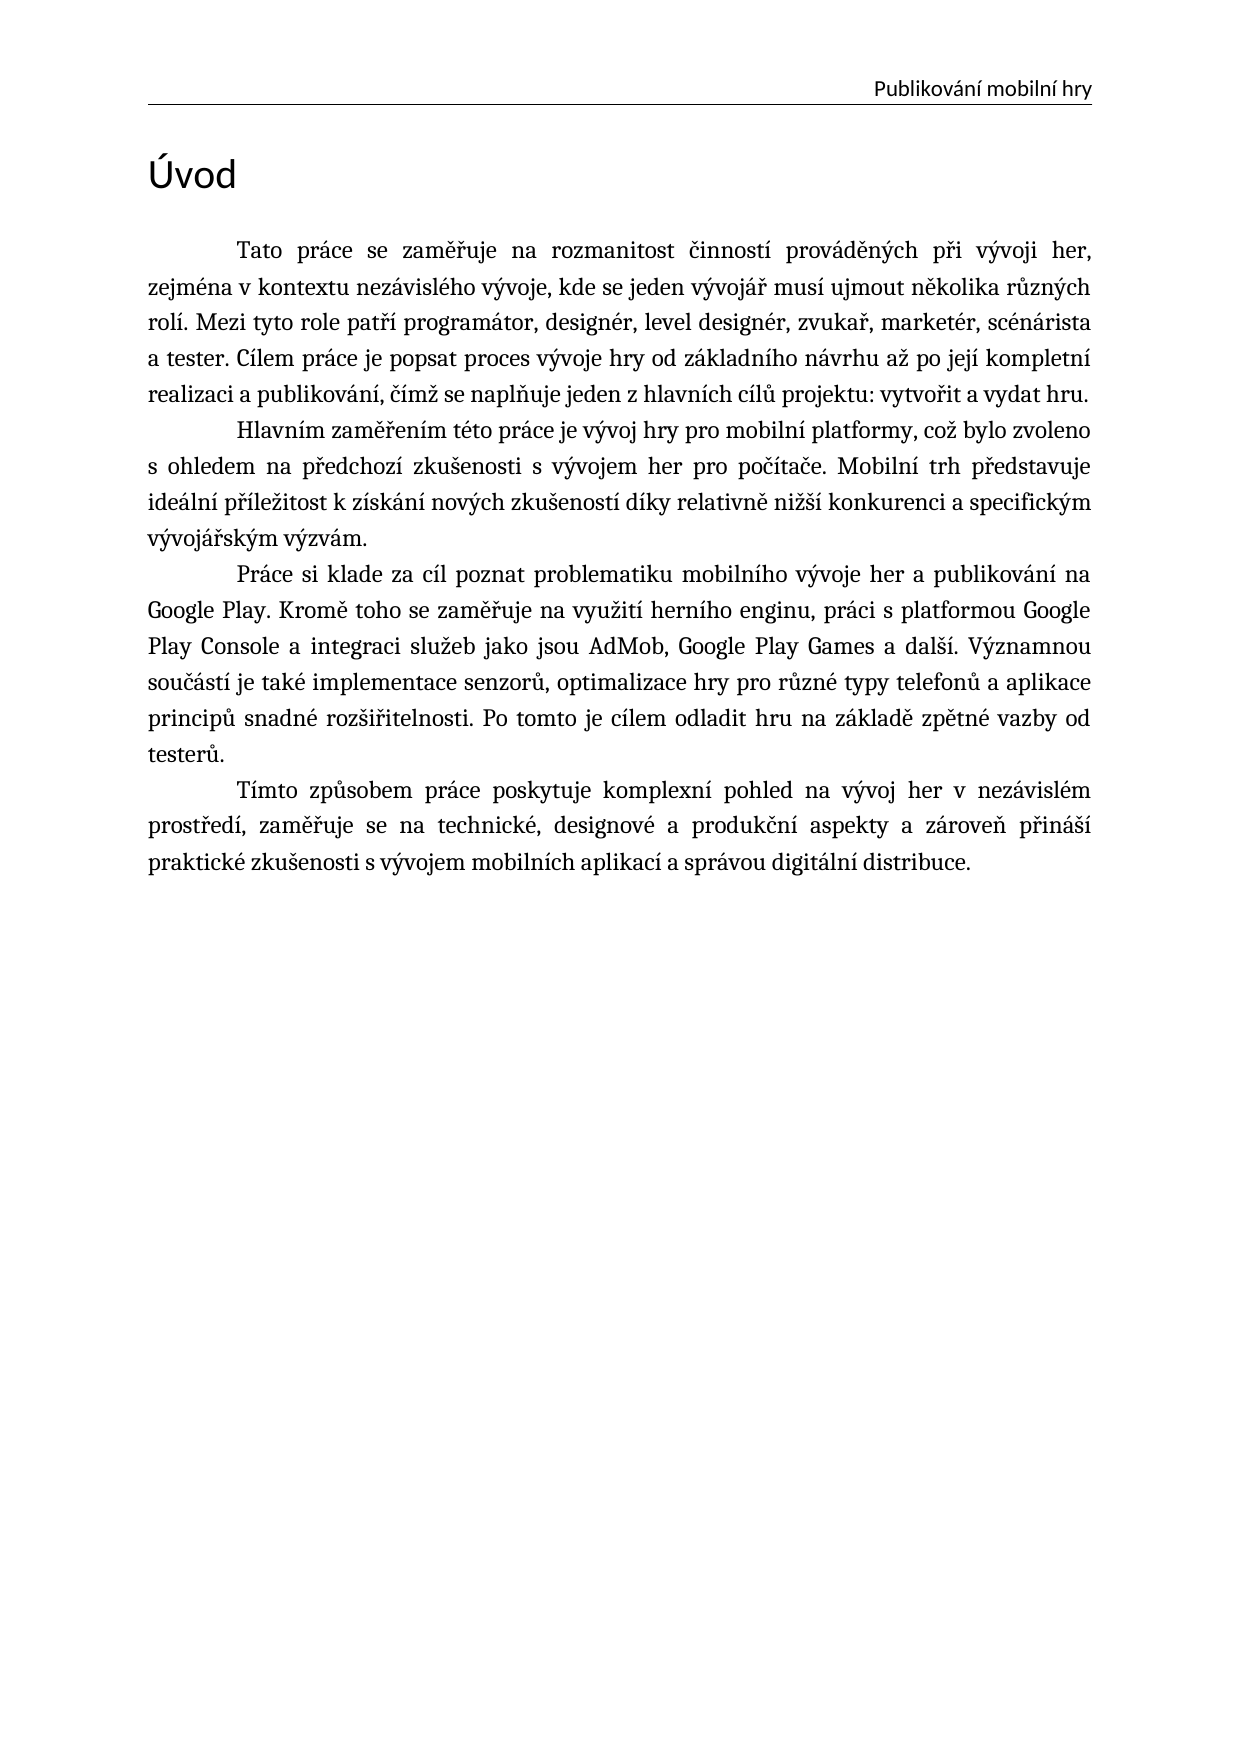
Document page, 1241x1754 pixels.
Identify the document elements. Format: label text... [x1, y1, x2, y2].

text Práce si klade za cíl poznat problematiku mobilního vývoje her a publikování na Google Play. Kromě toho se zaměřuje na využití herního enginu, práci s platformou Google Play Console a integraci služeb jako jsou AdMob, Google Play Games a další. Významnou součástí je také implementace senzorů, optimalizace hry pro různé typy telefonů a aplikace principů snadné rozšiřitelnosti. Po tomto je cílem odladit hru na základě zpětné vazby od testerů. [148, 560, 1092, 768]
text Hlavním zaměřením této práce je vývoj hry pro mobilní platformy, což bylo zvoleno s ohledem na předchozí zkušenosti s vývojem her pro počítače. Mobilní trh představuje ideální příležitost k získání nových zkušeností díky relativně nižší konkurenci a specifickým vývojářským výzvám. [148, 416, 1092, 553]
text Tato práce se zaměřuje na rozmanitost činností prováděných při vývoji her, zejména v kontextu nezávislého vývoje, kde se jeden vývojář musí ujmout několika různých rolí. Mezi tyto role patří programátor, designér, level designér, zvukař, marketér, scénárista a tester. Cílem práce je popsat proces vývoje hry od základního návrhu až po její kompletní realizaci a publikování, čímž se naplňuje jeden z hlavních cílů projektu: vytvořit a vydat hru. [148, 236, 1092, 409]
text Úvod [148, 148, 1092, 198]
text Tímto způsobem práce poskytuje komplexní pohled na vývoj her v nezávislém prostředí, zaměřuje se na technické, designové a produkční aspekty a zároveň přináší praktické zkušenosti s vývojem mobilních aplikací a správou digitální distribuce. [148, 776, 1092, 876]
